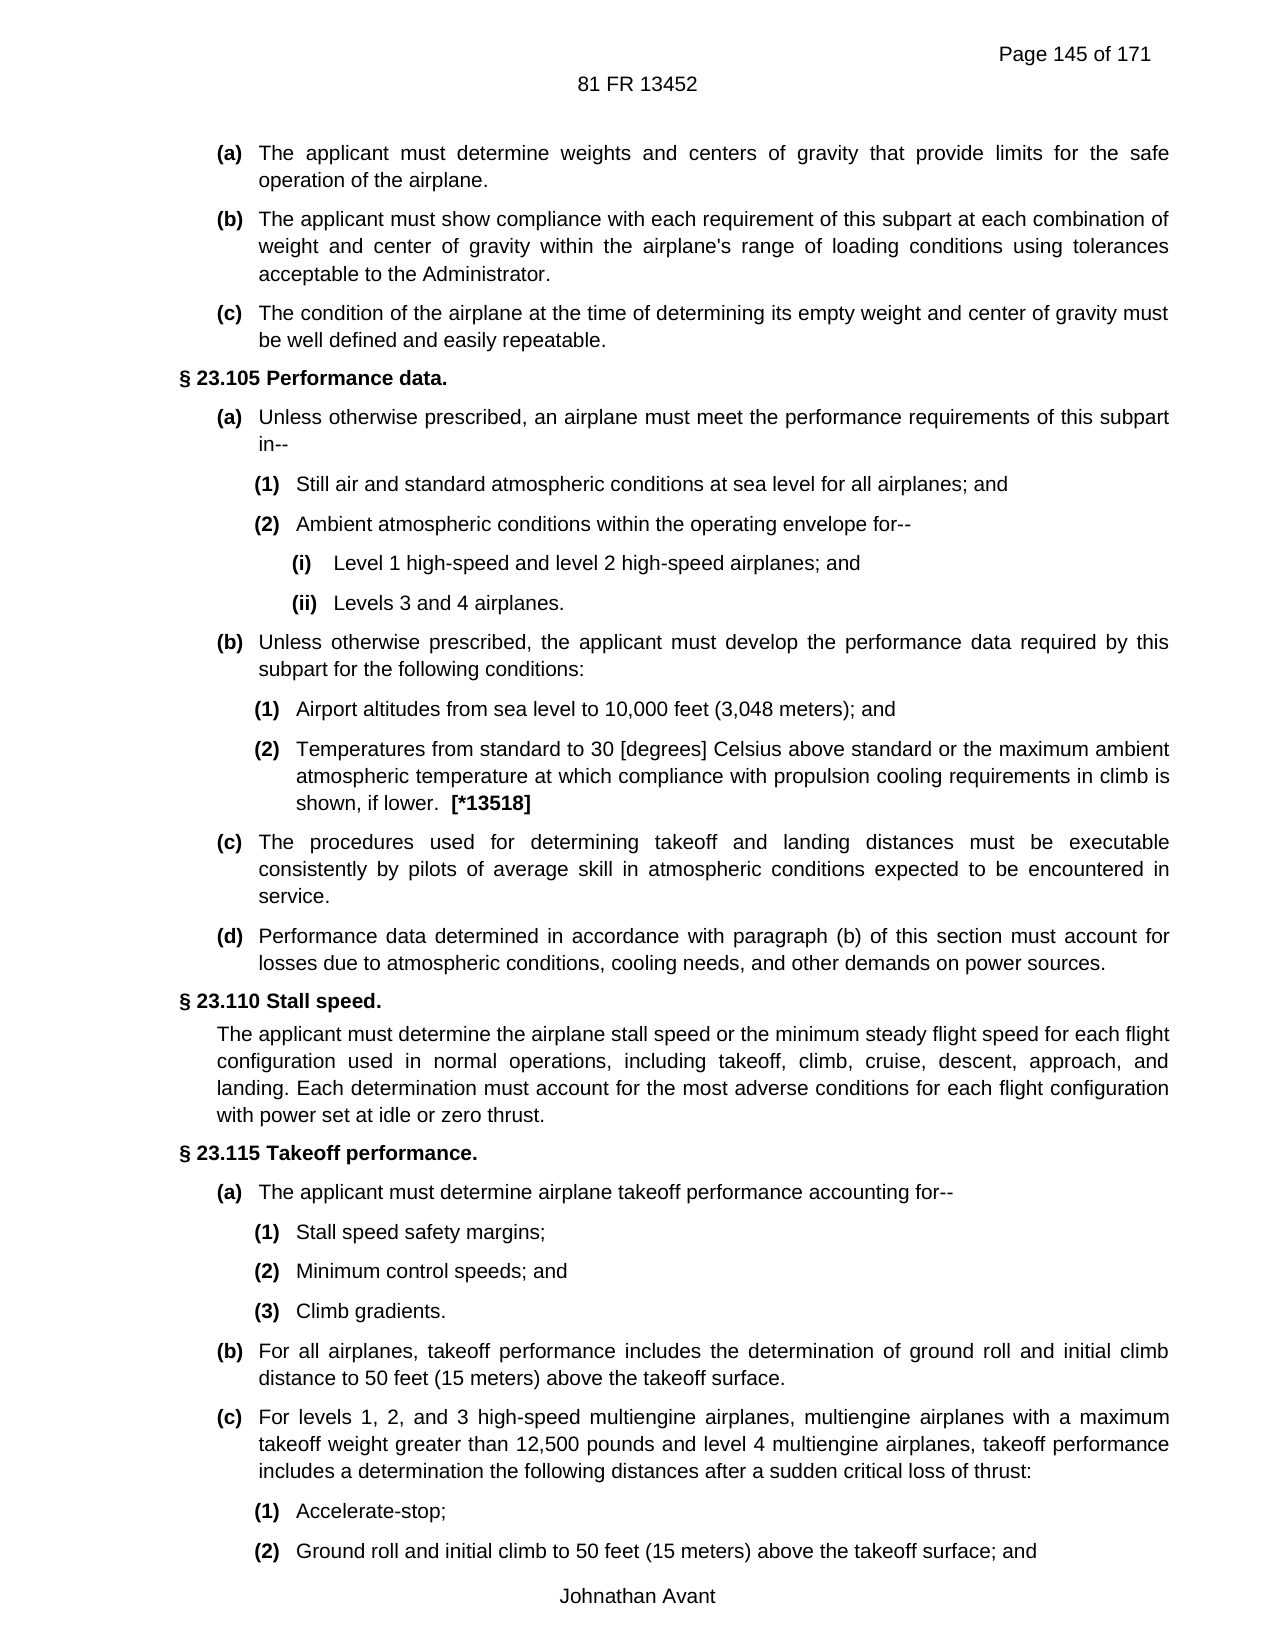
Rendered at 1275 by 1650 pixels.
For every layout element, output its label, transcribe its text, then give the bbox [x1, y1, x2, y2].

list Level 1 high-speed and level 2 high-speed airplanes; and [292, 548, 1171, 575]
list The applicant must show compliance with each requirement of this subpart at each combination of weight and center of gravity within the airplane's range of loading conditions using tolerances acceptable to the Administrator. [217, 204, 1171, 285]
list Levels 3 and 4 airplanes. [292, 587, 1171, 614]
list For all airplanes, takeoff performance includes the determination of ground roll and initial climb distance to 50 feet (15 meters) above the takeoff surface. [217, 1335, 1171, 1389]
list Accelerate-stop; [254, 1496, 1171, 1523]
list Ground roll and initial climb to 50 feet (15 meters) above the takeoff surface; and [254, 1535, 1171, 1562]
list The procedures used for determining takeoff and landing distances must be executable consistently by pilots of average skill in atmospheric conditions expected to be encountered in service. [217, 827, 1171, 908]
list Still air and standard atmospheric conditions at sea level for all airplanes; and [254, 469, 1171, 496]
list For levels 1, 2, and 3 high-speed multiengine airplanes, multiengine airplanes with a maximum takeoff weight greater than 12,500 pounds and level 4 multiengine airplanes, takeoff performance includes a determination the following distances after a sudden critical loss of thrust: [217, 1402, 1171, 1483]
list Minimum control speeds; and [254, 1256, 1171, 1283]
text The applicant must determine the airplane stall speed or the minimum steady flight speed for each flight configuration used in normal operations, including takeoff, climb, cruise, descent, approach, and landing. Each determination must account for the most adverse conditions for each flight configuration with power set at idle or zero thrust. [217, 1019, 1171, 1127]
list The applicant must determine airplane takeoff performance accounting for-- [217, 1177, 1171, 1204]
list Climb gradients. [254, 1296, 1171, 1323]
list Stall speed safety margins; [254, 1217, 1171, 1244]
list Unless otherwise prescribed, an airplane must meet the performance requirements of this subpart in-- [217, 402, 1171, 456]
list Temperatures from standard to 30 [degrees] Celsius above standard or the maximum ambient atmospheric temperature at which compliance with propulsion cooling requirements in climb is shown, if lower. [*13518] [254, 733, 1171, 814]
list The condition of the airplane at the time of determining its empty weight and center of gravity must be well defined and easily repeatable. [217, 298, 1171, 352]
list Performance data determined in accordance with paragraph (b) of this section must account for losses due to atmospheric conditions, cooling needs, and other demands on power sources. [217, 921, 1171, 975]
list Ambient atmospheric conditions within the operating envelope for-- [254, 508, 1171, 535]
list The applicant must determine weights and centers of gravity that provide limits for the safe operation of the airplane. [217, 137, 1171, 192]
list Unless otherwise prescribed, the applicant must develop the performance data required by this subpart for the following conditions: [217, 627, 1171, 681]
list Airport altitudes from sea level to 10,000 feet (3,048 meters); and [254, 694, 1171, 721]
